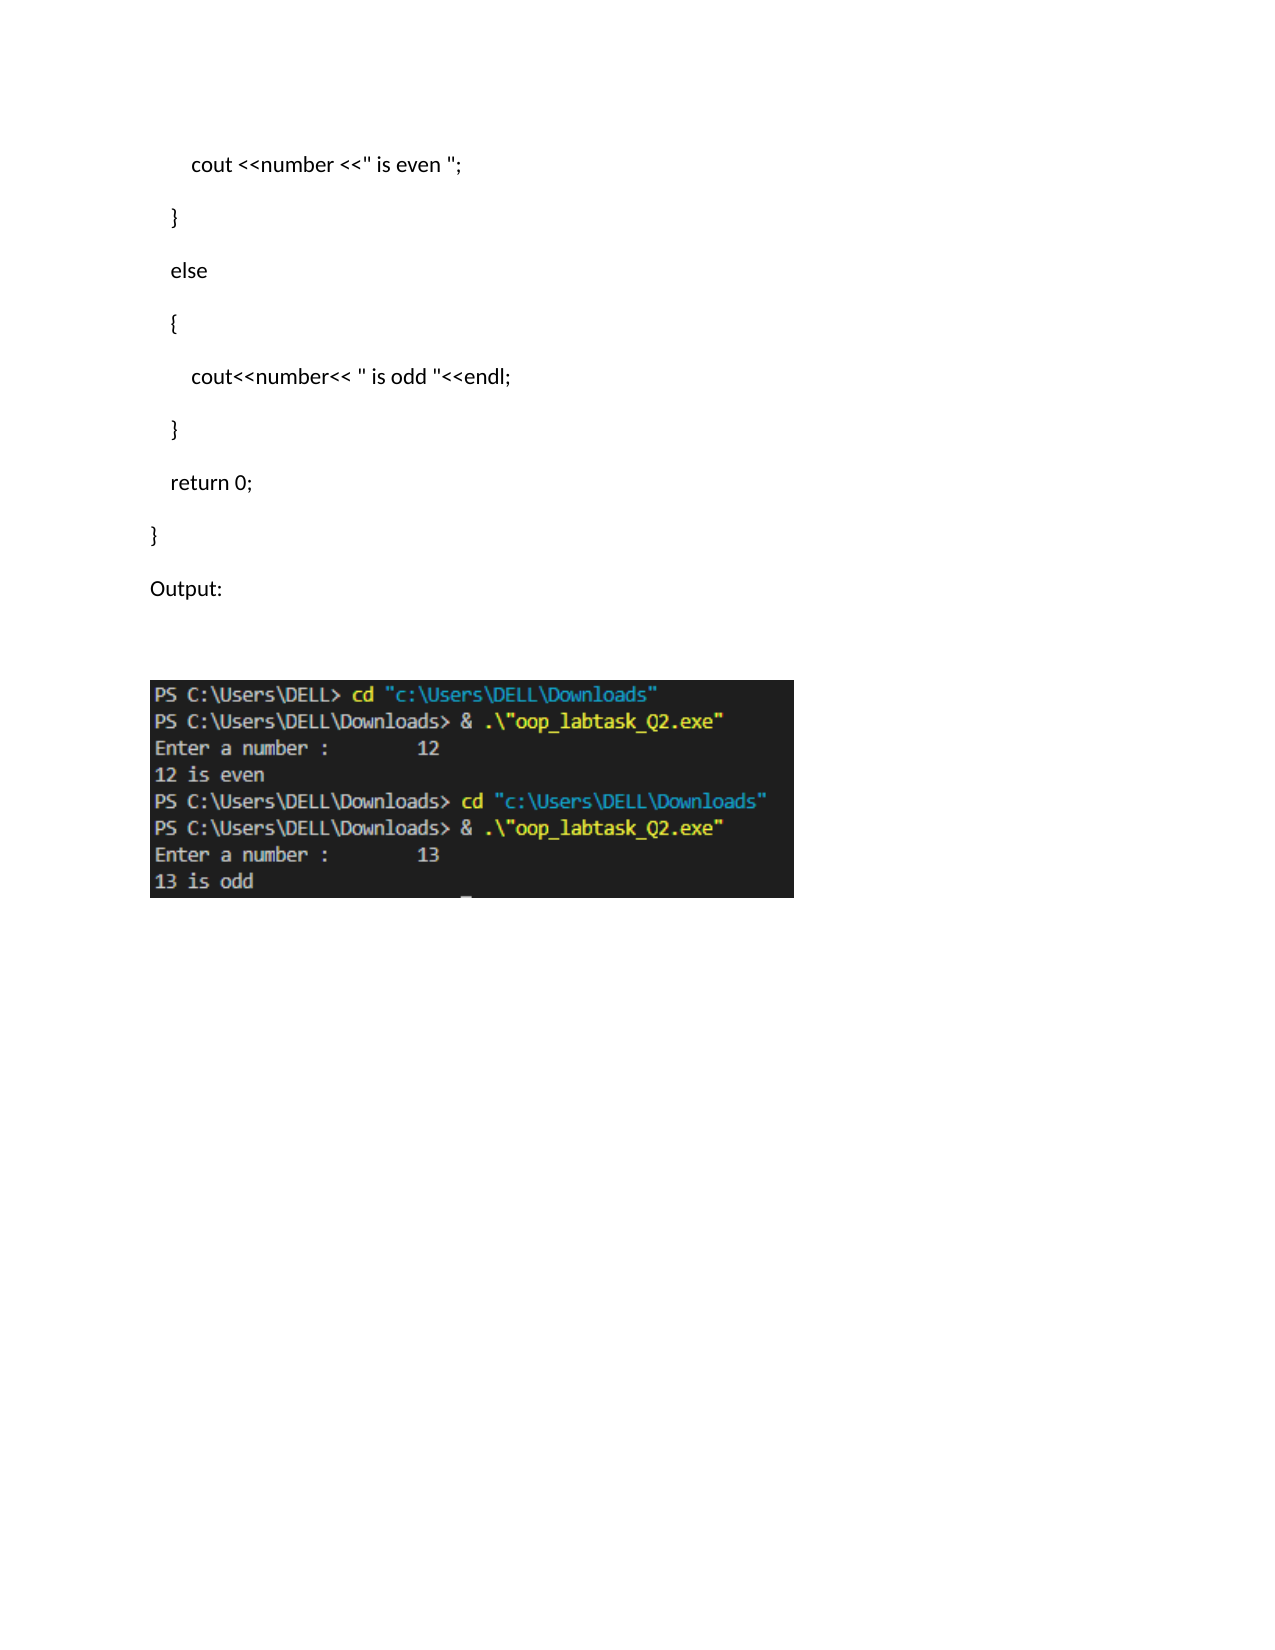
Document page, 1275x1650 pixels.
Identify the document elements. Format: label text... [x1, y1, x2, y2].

picture [150, 680, 794, 898]
text } [150, 521, 1125, 549]
text Output: [150, 574, 1125, 602]
text cout <<number <<" is even "; [150, 150, 1125, 178]
text cout<<number<< " is odd "<<endl; [150, 362, 1125, 390]
text return 0; [150, 468, 1125, 496]
text { [150, 309, 1125, 337]
text } [150, 415, 1125, 443]
text } [150, 203, 1125, 231]
text else [150, 256, 1125, 284]
